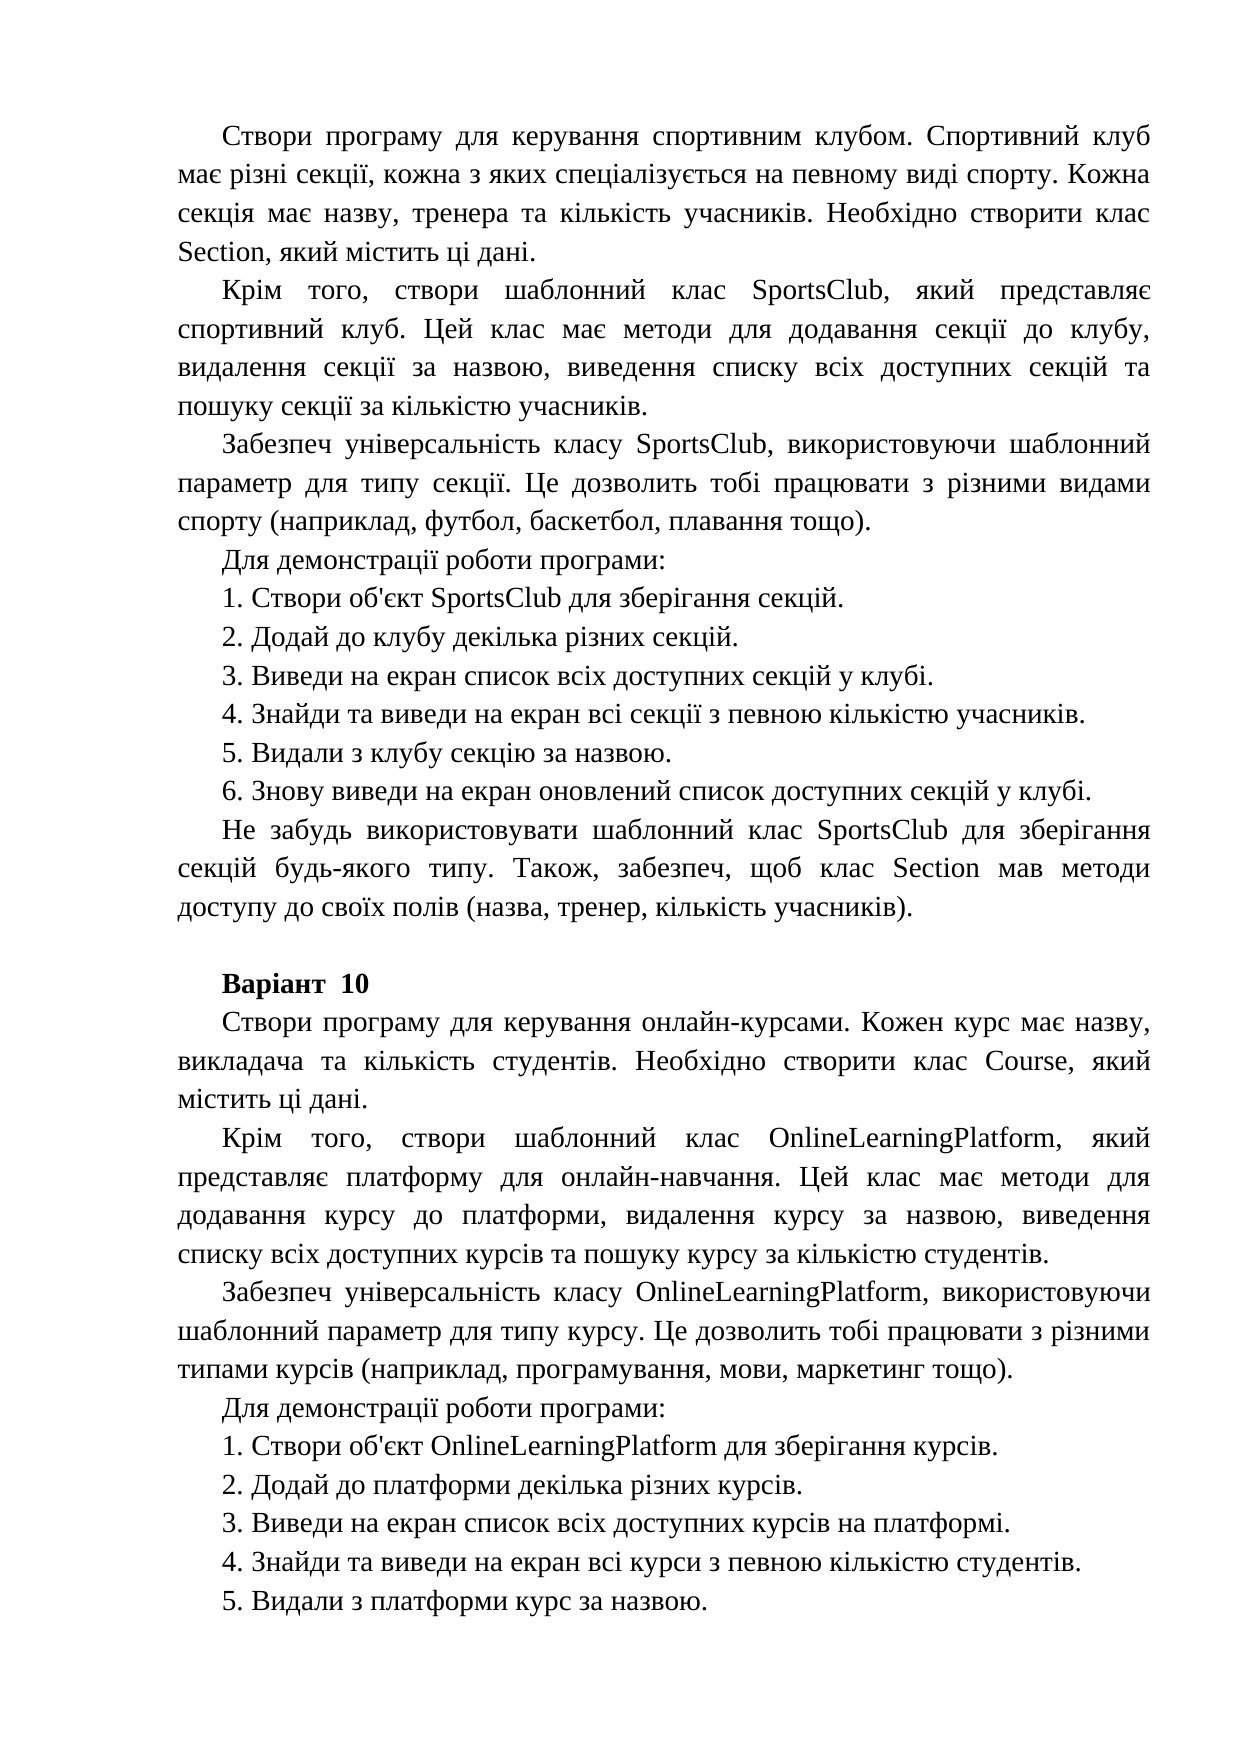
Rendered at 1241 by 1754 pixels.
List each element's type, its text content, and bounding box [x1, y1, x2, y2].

text Варіант 10 [177, 966, 1152, 999]
text Не забудь використовувати шаблонний клас SportsClub для зберігання секцій будь-якого типу. Також, забезпеч, щоб клас Section мав методи доступу до своїх полів (назва, тренер, кількість учасників). [177, 812, 1152, 922]
text Крім того, створи шаблонний клас SportsClub, який представляє спортивний клуб. Цей клас має методи для додавання секції до клубу, видалення секції за назвою, виведення списку всіх доступних секцій та пошуку секції за кількістю учасників. [177, 272, 1152, 421]
list Створи об'єкт OnlineLearningPlatform для зберігання курсів. [177, 1428, 1152, 1462]
text Створи програму для керування онлайн-курсами. Кожен курс має назву, викладача та кількість студентів. Необхідно створити клас Course, який містить ці дані. [177, 1004, 1152, 1115]
list Знову виведи на екран оновлений список доступних секцій у клубі. [177, 773, 1152, 807]
list Знайди та виведи на екран всі курси з певною кількістю студентів. [177, 1544, 1152, 1578]
list Додай до платформи декілька різних курсів. [177, 1467, 1152, 1501]
text Створи програму для керування спортивним клубом. Спортивний клуб має різні секції, кожна з яких спеціалізується на певному виді спорту. Кожна секція має назву, тренера та кількість учасників. Необхідно створити клас Section, який містить ці дані. [177, 118, 1152, 267]
text Для демонстрації роботи програми: [177, 1390, 1152, 1423]
list Виведи на екран список всіх доступних курсів на платформі. [177, 1506, 1152, 1539]
list Знайди та виведи на екран всі секції з певною кількістю учасників. [177, 696, 1152, 730]
text Для демонстрації роботи програми: [177, 542, 1152, 576]
text Забезпеч універсальність класу SportsClub, використовуючи шаблонний параметр для типу секції. Це дозволить тобі працювати з різними видами спорту (наприклад, футбол, баскетбол, плавання тощо). [177, 426, 1152, 537]
list Видали з клубу секцію за назвою. [177, 735, 1152, 768]
list Виведи на екран список всіх доступних секцій у клубі. [177, 658, 1152, 691]
text Крім того, створи шаблонний клас OnlineLearningPlatform, який представляє платформу для онлайн-навчання. Цей клас має методи для додавання курсу до платформи, видалення курсу за назвою, виведення списку всіх доступних курсів та пошуку курсу за кількістю студентів. [177, 1120, 1152, 1269]
list Створи об'єкт SportsClub для зберігання секцій. [177, 581, 1152, 614]
list Видали з платформи курс за назвою. [177, 1583, 1152, 1616]
list Додай до клубу декілька різних секцій. [177, 619, 1152, 653]
text Забезпеч універсальність класу OnlineLearningPlatform, використовуючи шаблонний параметр для типу курсу. Це дозволить тобі працювати з різними типами курсів (наприклад, програмування, мови, маркетинг тощо). [177, 1274, 1152, 1385]
